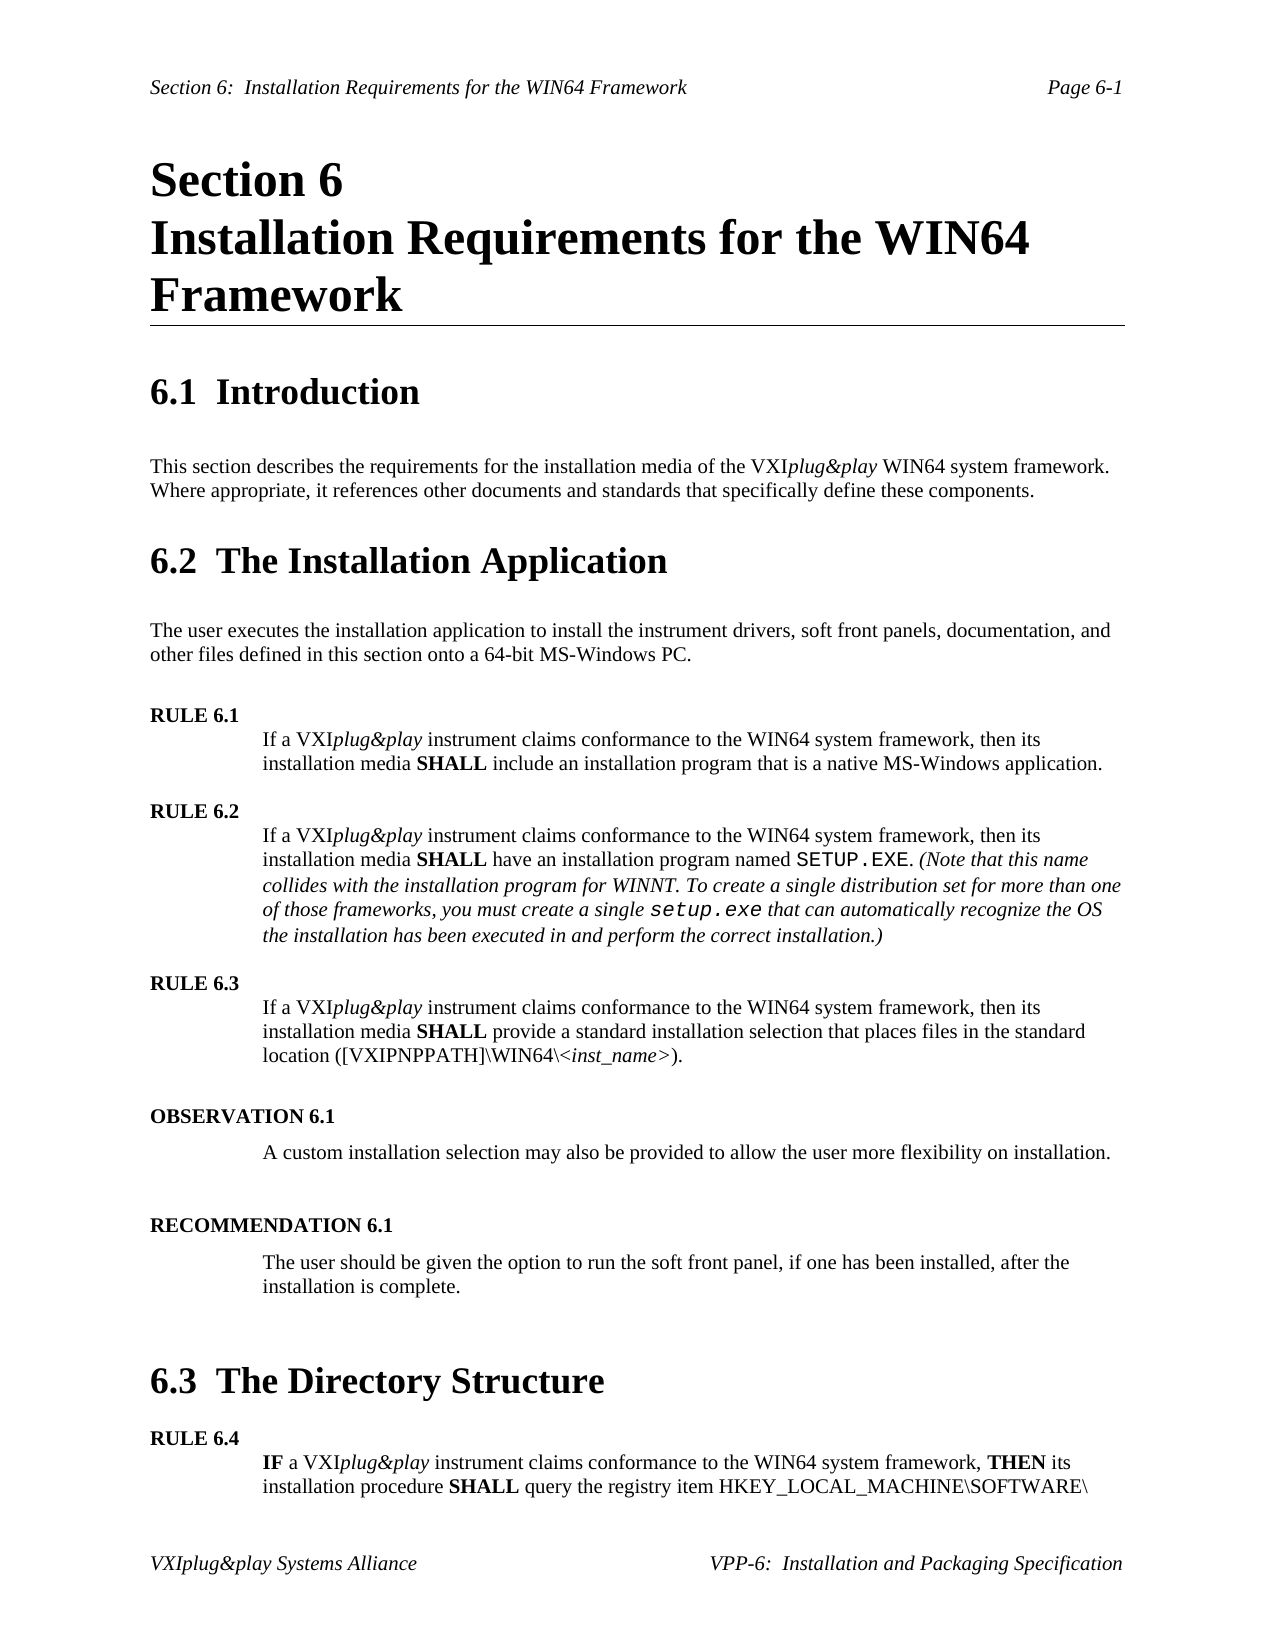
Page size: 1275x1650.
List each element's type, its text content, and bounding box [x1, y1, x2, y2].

list RULE 6.1 [150, 703, 1125, 727]
list RULE 6.4 [150, 1426, 1125, 1450]
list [150, 1450, 1125, 1498]
list The user should be given the option to run the soft front panel, if one has been installed, after the installation is complete. [262, 1250, 1125, 1298]
subtitle 6.3 The Directory Structure [150, 1358, 1125, 1402]
list If a VXIplug&play instrument claims conformance to the WIN64 system framework, then its installation media SHALL have an installation program named SETUP.EXE. (Note that this name collides with the installation program for WINNT. To create a single distribution set for more than one of those frameworks, you must create a single setup.exe that can automatically recognize the OS the installation has been executed in and perform the correct installation.) [150, 823, 1125, 947]
list RECOMMENDATION 6.1 [150, 1213, 1125, 1237]
list A custom installation selection may also be provided to allow the user more flexibility on installation. [150, 1140, 1125, 1164]
list If a VXIplug&play instrument claims conformance to the WIN64 system framework, then its installation media SHALL provide a standard installation selection that places files in the standard location ([VXIPNPPATH]\WIN64\<inst_name>). [150, 995, 1125, 1067]
subtitle Installation Requirements for the WIN64 Framework [150, 207, 1125, 325]
list RULE 6.3 [150, 971, 1125, 995]
list OBSERVATION 6.1 [150, 1103, 1125, 1128]
list Section 6 [150, 150, 1125, 207]
list RULE 6.2 [150, 799, 1125, 823]
list The user executes the installation application to install the instrument drivers, soft front panels, documentation, and other files defined in this section onto a 64-bit MS-Windows PC. [150, 618, 1125, 666]
list If a VXIplug&play instrument claims conformance to the WIN64 system framework, then its installation media SHALL include an installation program that is a native MS-Windows application. [150, 727, 1125, 775]
subtitle 6.1 Introduction [150, 369, 1125, 412]
list This section describes the requirements for the installation media of the VXIplug&play WIN64 system framework. Where appropriate, it references other documents and standards that specifically define these components. [150, 454, 1125, 502]
subtitle 6.2 The Installation Application [150, 538, 1125, 581]
